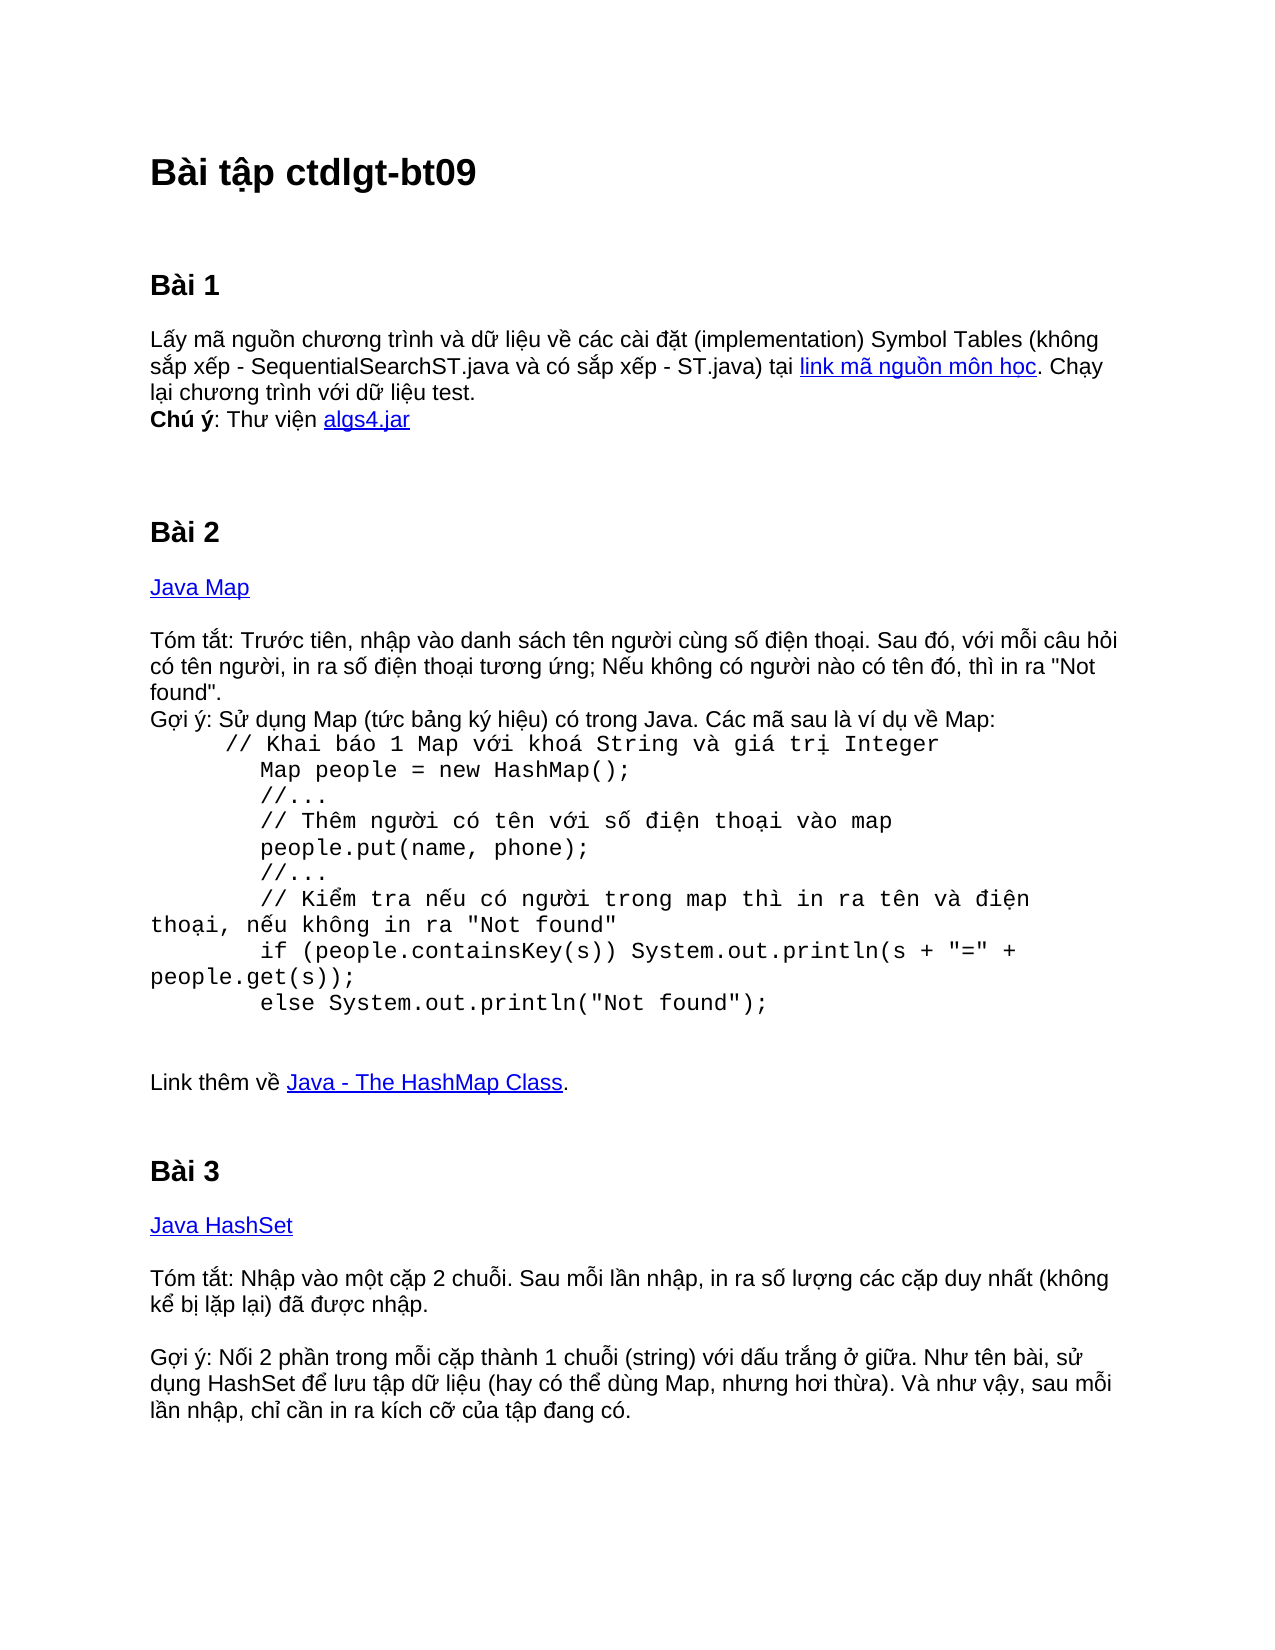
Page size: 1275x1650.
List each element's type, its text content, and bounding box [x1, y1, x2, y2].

subtitle Bài tập ctdlgt-bt09 [150, 150, 1125, 193]
text Java HashSet [150, 1212, 1125, 1238]
text Link thêm về Java - The HashMap Class. [150, 1069, 1125, 1095]
subtitle Bài 3 [150, 1154, 1125, 1187]
text Gợi ý: Nối 2 phần trong mỗi cặp thành 1 chuỗi (string) với dấu trắng ở giữa. Như tên bài, sử dụng HashSet để lưu tập dữ liệu (hay có thể dùng Map, nhưng hơi thừa). Và như vậy, sau mỗi lần nhập, chỉ cần in ra kích cỡ của tập đang có. [150, 1344, 1125, 1423]
subtitle Bài 1 [150, 268, 1125, 301]
text // Khai báo 1 Map với khoá String và giá trị Integer Map people = new HashMap(); //... // Thêm người có tên với số điện thoại vào map people.put(name, phone); //... // Kiểm tra nếu có người trong map thì in ra tên và điện thoại, nếu không in ra "Not found" if (people.containsKey(s)) System.out.println(s + "=" + people.get(s)); else System.out.println("Not found"); [150, 732, 1125, 1044]
text Lấy mã nguồn chương trình và dữ liệu về các cài đặt (implementation) Symbol Tables (không sắp xếp - SequentialSearchST.java và có sắp xếp - ST.java) tại link mã nguồn môn học. Chạy lại chương trình với dữ liệu test. [150, 326, 1125, 406]
text Chú ý: Thư viện algs4.jar [150, 406, 1125, 432]
text Java Map [150, 574, 1125, 600]
text Tóm tắt: Nhập vào một cặp 2 chuỗi. Sau mỗi lần nhập, in ra số lượng các cặp duy nhất (không kể bị lặp lại) đã được nhập. [150, 1265, 1125, 1318]
text Tóm tắt: Trước tiên, nhập vào danh sách tên người cùng số điện thoại. Sau đó, với mỗi câu hỏi có tên người, in ra số điện thoại tương ứng; Nếu không có người nào có tên đó, thì in ra "Not found". [150, 627, 1125, 706]
subtitle Bài 2 [150, 515, 1125, 549]
text Gợi ý: Sử dụng Map (tức bảng ký hiệu) có trong Java. Các mã sau là ví dụ về Map: [150, 706, 1125, 732]
